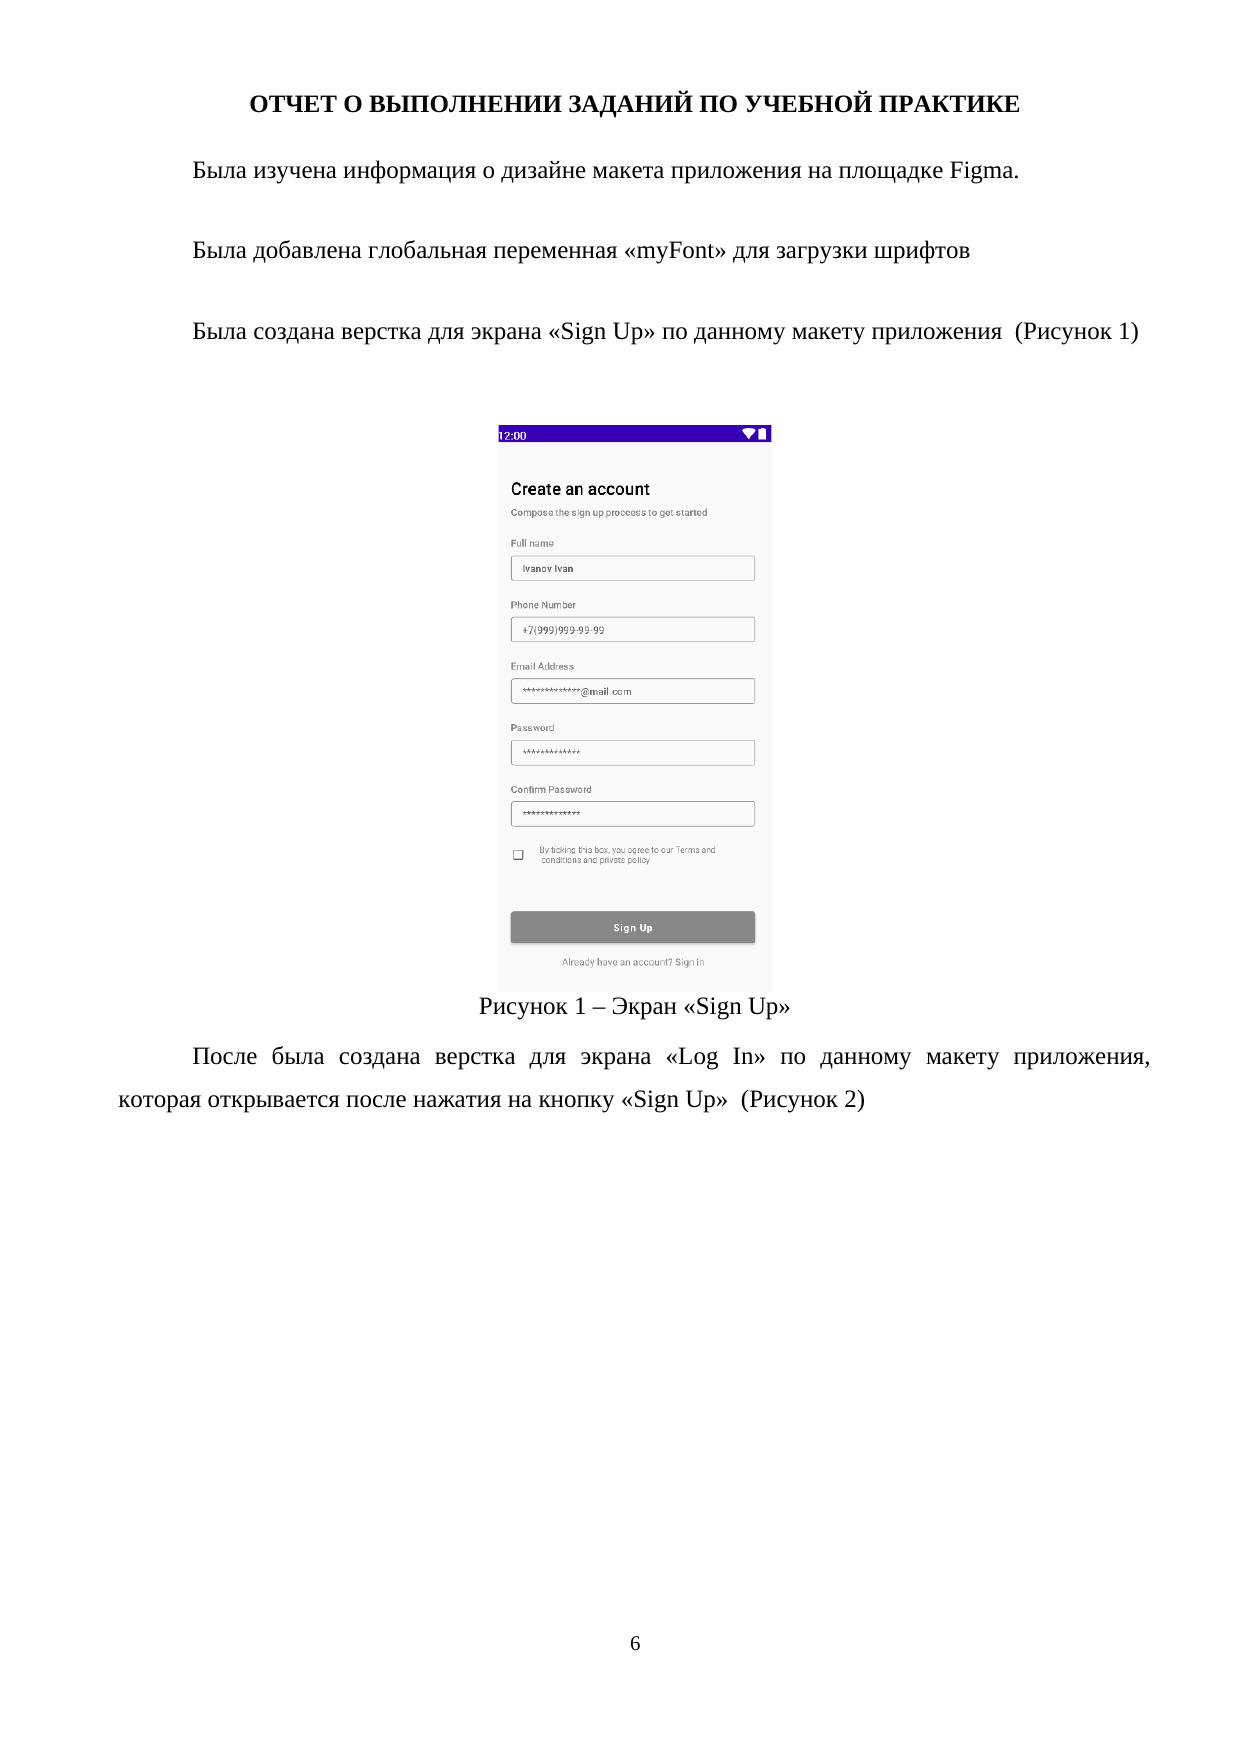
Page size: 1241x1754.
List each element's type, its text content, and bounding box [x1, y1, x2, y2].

text Была добавлена глобальная переменная «myFont» для загрузки шрифтов [118, 236, 1152, 264]
text Была создана верстка для экрана «Sign Up» по данному макету приложения (Рисунок 1) [118, 316, 1152, 345]
text После была создана верстка для экрана «Log In» по данному макету приложения, которая открывается после нажатия на кнопку «Sign Up» (Рисунок 2) [118, 1041, 1152, 1113]
text Была изучена информация о дизайне макета приложения на площадке Figma. [118, 155, 1152, 184]
picture [498, 425, 772, 992]
text Рисунок 1 – Экран «Sign Up» [118, 991, 1152, 1020]
text ОТЧЕТ О ВЫПОЛНЕНИИ ЗАДАНИЙ ПО УЧЕБНОЙ ПРАКТИКЕ [118, 89, 1152, 117]
